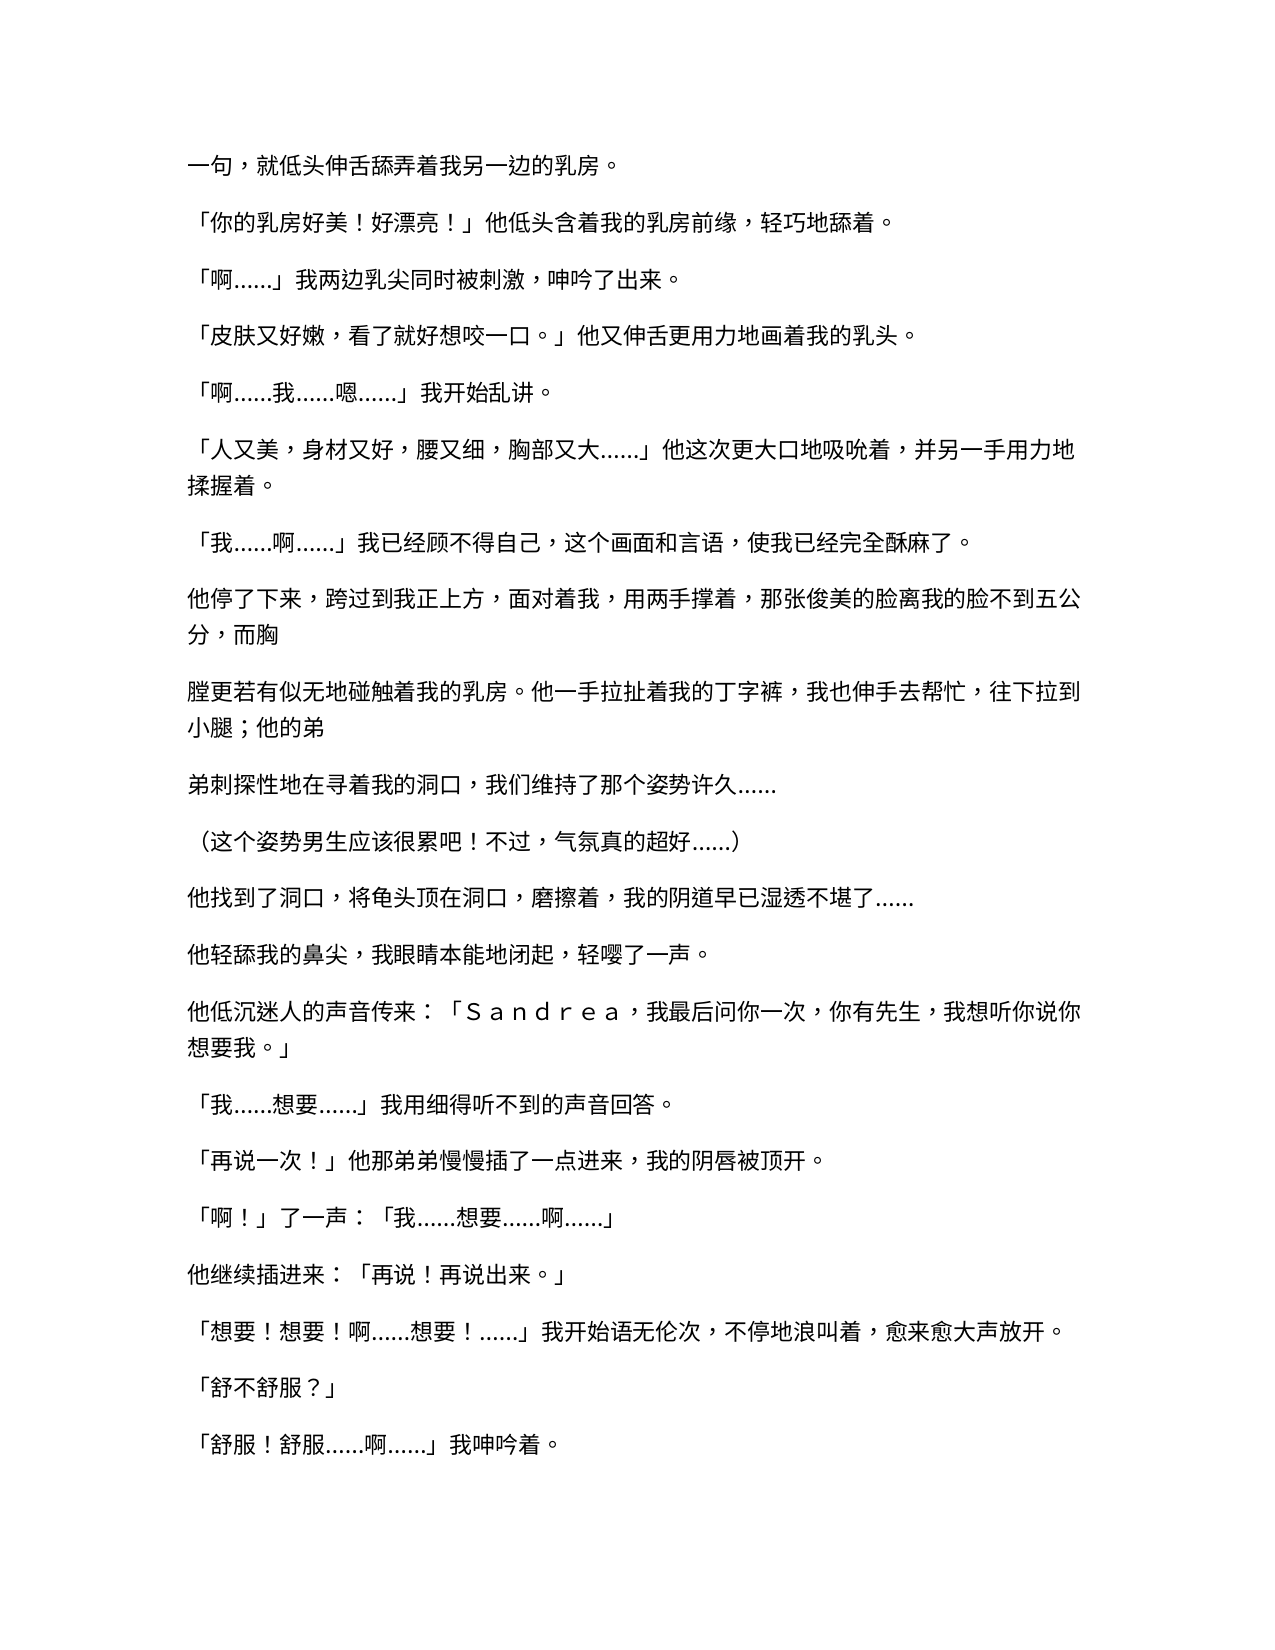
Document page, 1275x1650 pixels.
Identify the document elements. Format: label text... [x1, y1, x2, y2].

text 膛更若有似无地碰触着我的乳房。他一手拉扯着我的丁字裤，我也伸手去帮忙，往下拉到小腿；他的弟 [187, 676, 1087, 743]
text 他找到了洞口，将龟头顶在洞口，磨擦着，我的阴道早已湿透不堪了…… [187, 882, 1087, 913]
text 一句，就低头伸舌舔弄着我另一边的乳房。 [187, 150, 1087, 181]
text 弟刺探性地在寻着我的洞口，我们维持了那个姿势许久…… [187, 769, 1087, 800]
text 「人又美，身材又好，腰又细，胸部又大……」他这次更大口地吸吮着，并另一手用力地揉握着。 [187, 434, 1087, 501]
text 「舒服！舒服……啊……」我呻吟着。 [187, 1429, 1087, 1460]
text 他轻舔我的鼻尖，我眼睛本能地闭起，轻嘤了一声。 [187, 939, 1087, 970]
text 「再说一次！」他那弟弟慢慢插了一点进来，我的阴唇被顶开。 [187, 1145, 1087, 1177]
text 「啊……我……嗯……」我开始乱讲。 [187, 377, 1087, 408]
text 「我……啊……」我已经顾不得自己，这个画面和言语，使我已经完全酥麻了。 [187, 527, 1087, 558]
text 他低沉迷人的声音传来：「Ｓａｎｄｒｅａ，我最后问你一次，你有先生，我想听你说你想要我。」 [187, 996, 1087, 1063]
text 「我……想要……」我用细得听不到的声音回答。 [187, 1088, 1087, 1120]
text 「舒不舒服？」 [187, 1372, 1087, 1404]
text 他停了下来，跨过到我正上方，面对着我，用两手撑着，那张俊美的脸离我的脸不到五公分，而胸 [187, 583, 1087, 651]
text 「皮肤又好嫩，看了就好想咬一口。」他又伸舌更用力地画着我的乳头。 [187, 320, 1087, 352]
text 「想要！想要！啊……想要！……」我开始语无伦次，不停地浪叫着，愈来愈大声放开。 [187, 1316, 1087, 1347]
text 「你的乳房好美！好漂亮！」他低头含着我的乳房前缘，轻巧地舔着。 [187, 207, 1087, 238]
text 「啊！」了一声：「我……想要……啊……」 [187, 1202, 1087, 1233]
text 「啊……」我两边乳尖同时被刺激，呻吟了出来。 [187, 263, 1087, 295]
text （这个姿势男生应该很累吧！不过，气氛真的超好……） [187, 826, 1087, 857]
text 他继续插进来：「再说！再说出来。」 [187, 1259, 1087, 1290]
